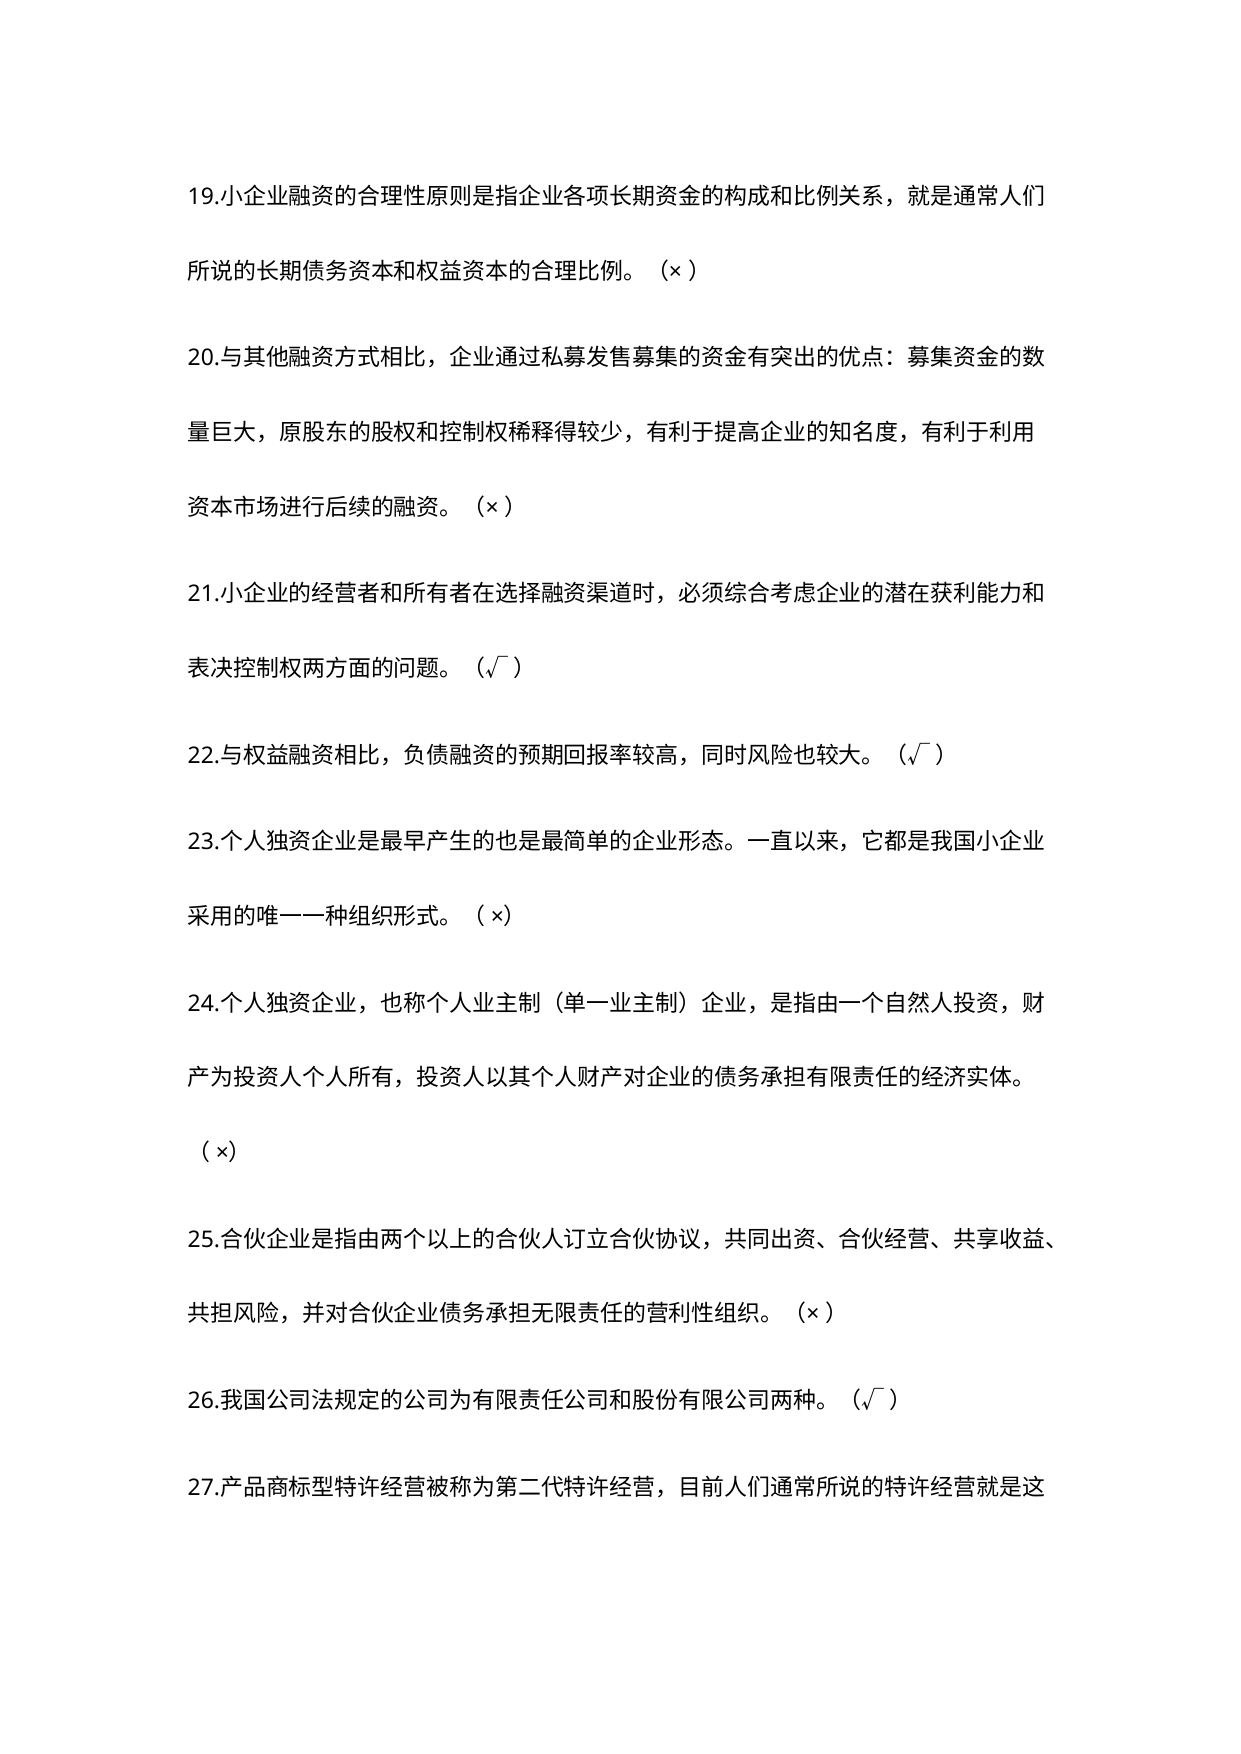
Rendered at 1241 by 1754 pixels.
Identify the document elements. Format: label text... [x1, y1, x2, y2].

text 22.与权益融资相比，负债融资的预期回报率较高，同时风险也较大。（√ ） [187, 721, 1053, 786]
text 23.个人独资企业是最早产生的也是最简单的企业形态。一直以来，它都是我国小企业采用的唯一一种组织形式。（ ×） [187, 807, 1053, 947]
text 24.个人独资企业，也称个人业主制（单一业主制）企业，是指由一个自然人投资，财产为投资人个人所有，投资人以其个人财产对企业的债务承担有限责任的经济实体。（ ×） [187, 969, 1053, 1183]
text 25.合伙企业是指由两个以上的合伙人订立合伙协议，共同出资、合伙经营、共享收益、共担风险，并对合伙企业债务承担无限责任的营利性组织。（× ） [187, 1205, 1053, 1344]
text 26.我国公司法规定的公司为有限责任公司和股份有限公司两种。（√ ） [187, 1366, 1053, 1431]
text 19.小企业融资的合理性原则是指企业各项长期资金的构成和比例关系，就是通常人们所说的长期债务资本和权益资本的合理比例。（× ） [187, 162, 1053, 302]
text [187, 1453, 1053, 1518]
text 20.与其他融资方式相比，企业通过私募发售募集的资金有突出的优点：募集资金的数量巨大，原股东的股权和控制权稀释得较少，有利于提高企业的知名度，有利于利用资本市场进行后续的融资。（× ） [187, 323, 1053, 538]
text 21.小企业的经营者和所有者在选择融资渠道时，必须综合考虑企业的潜在获利能力和表决控制权两方面的问题。（√ ） [187, 559, 1053, 699]
